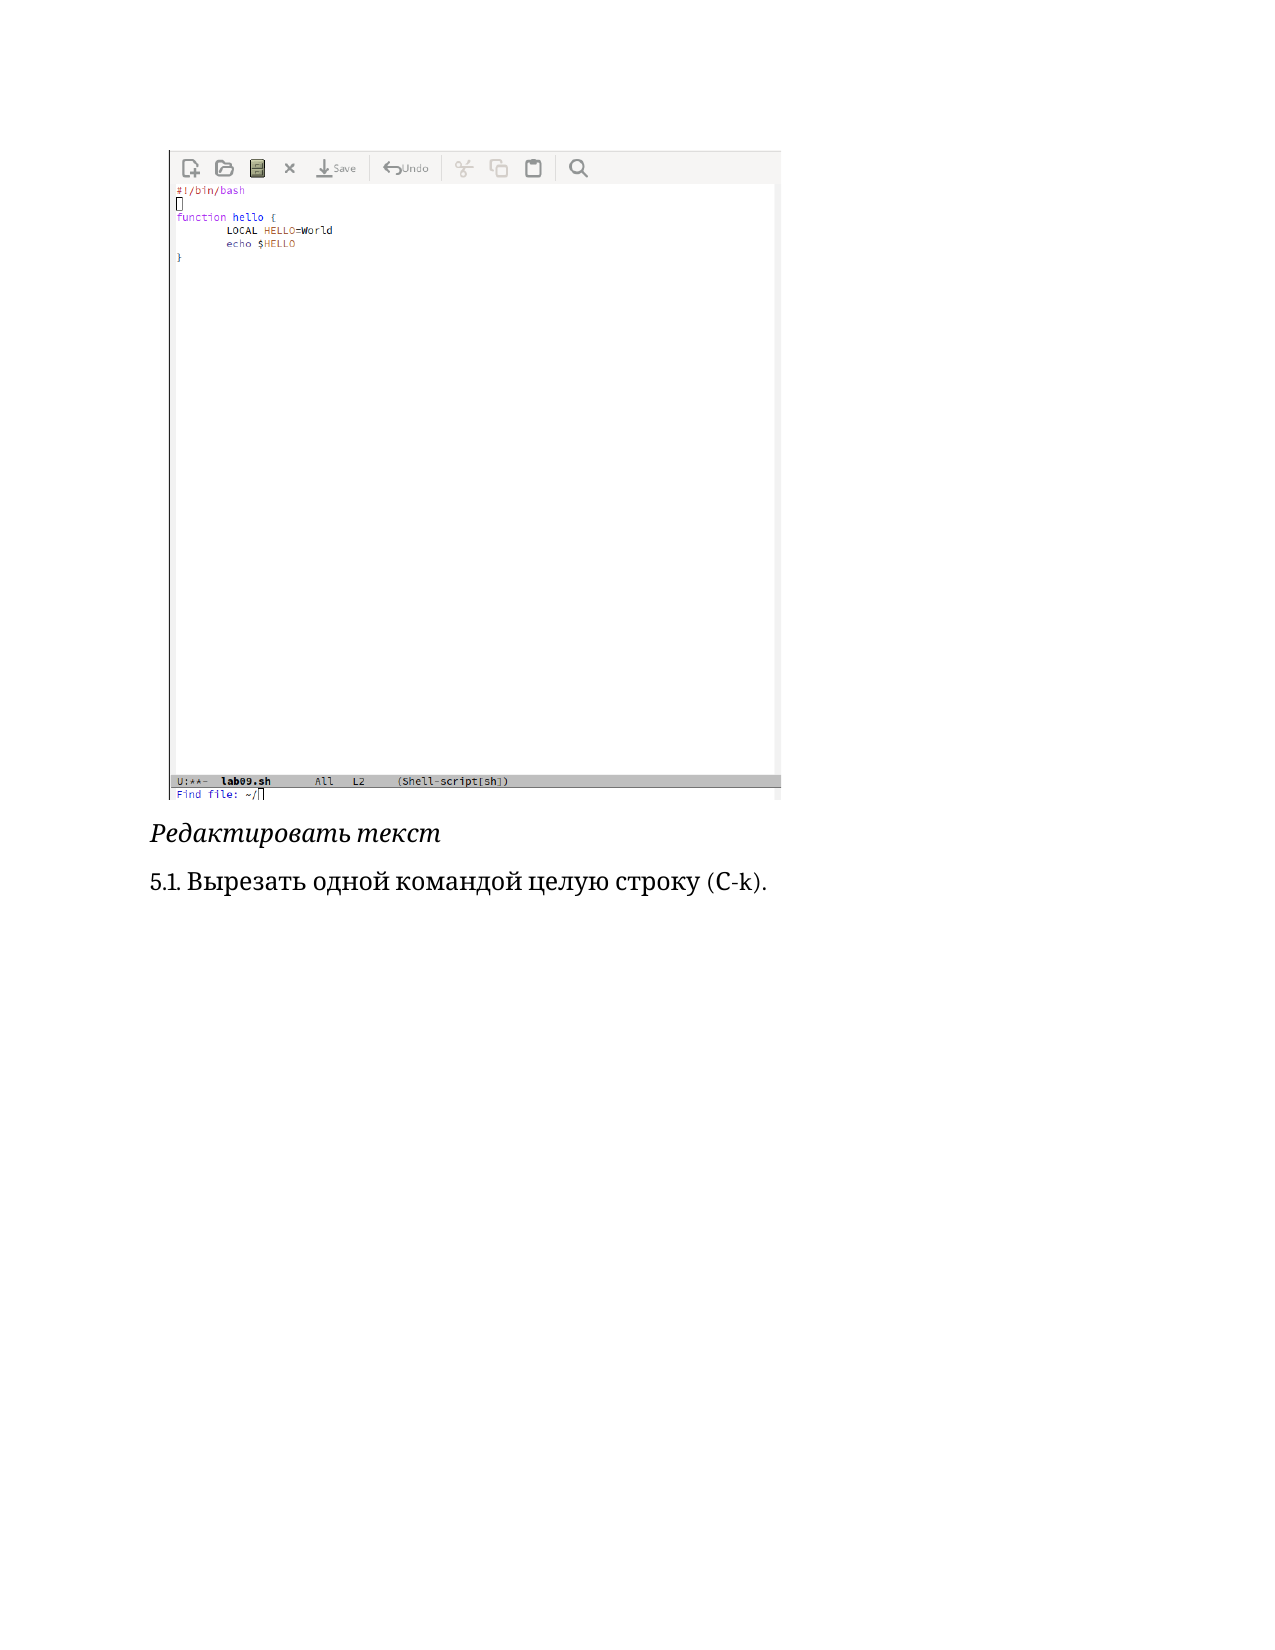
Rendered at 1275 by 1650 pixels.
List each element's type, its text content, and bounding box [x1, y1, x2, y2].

picture [168, 150, 782, 800]
text Редактировать текст [150, 820, 1125, 849]
text 5.1. Вырезать одной командой целую строку (С-k). [150, 867, 1125, 896]
